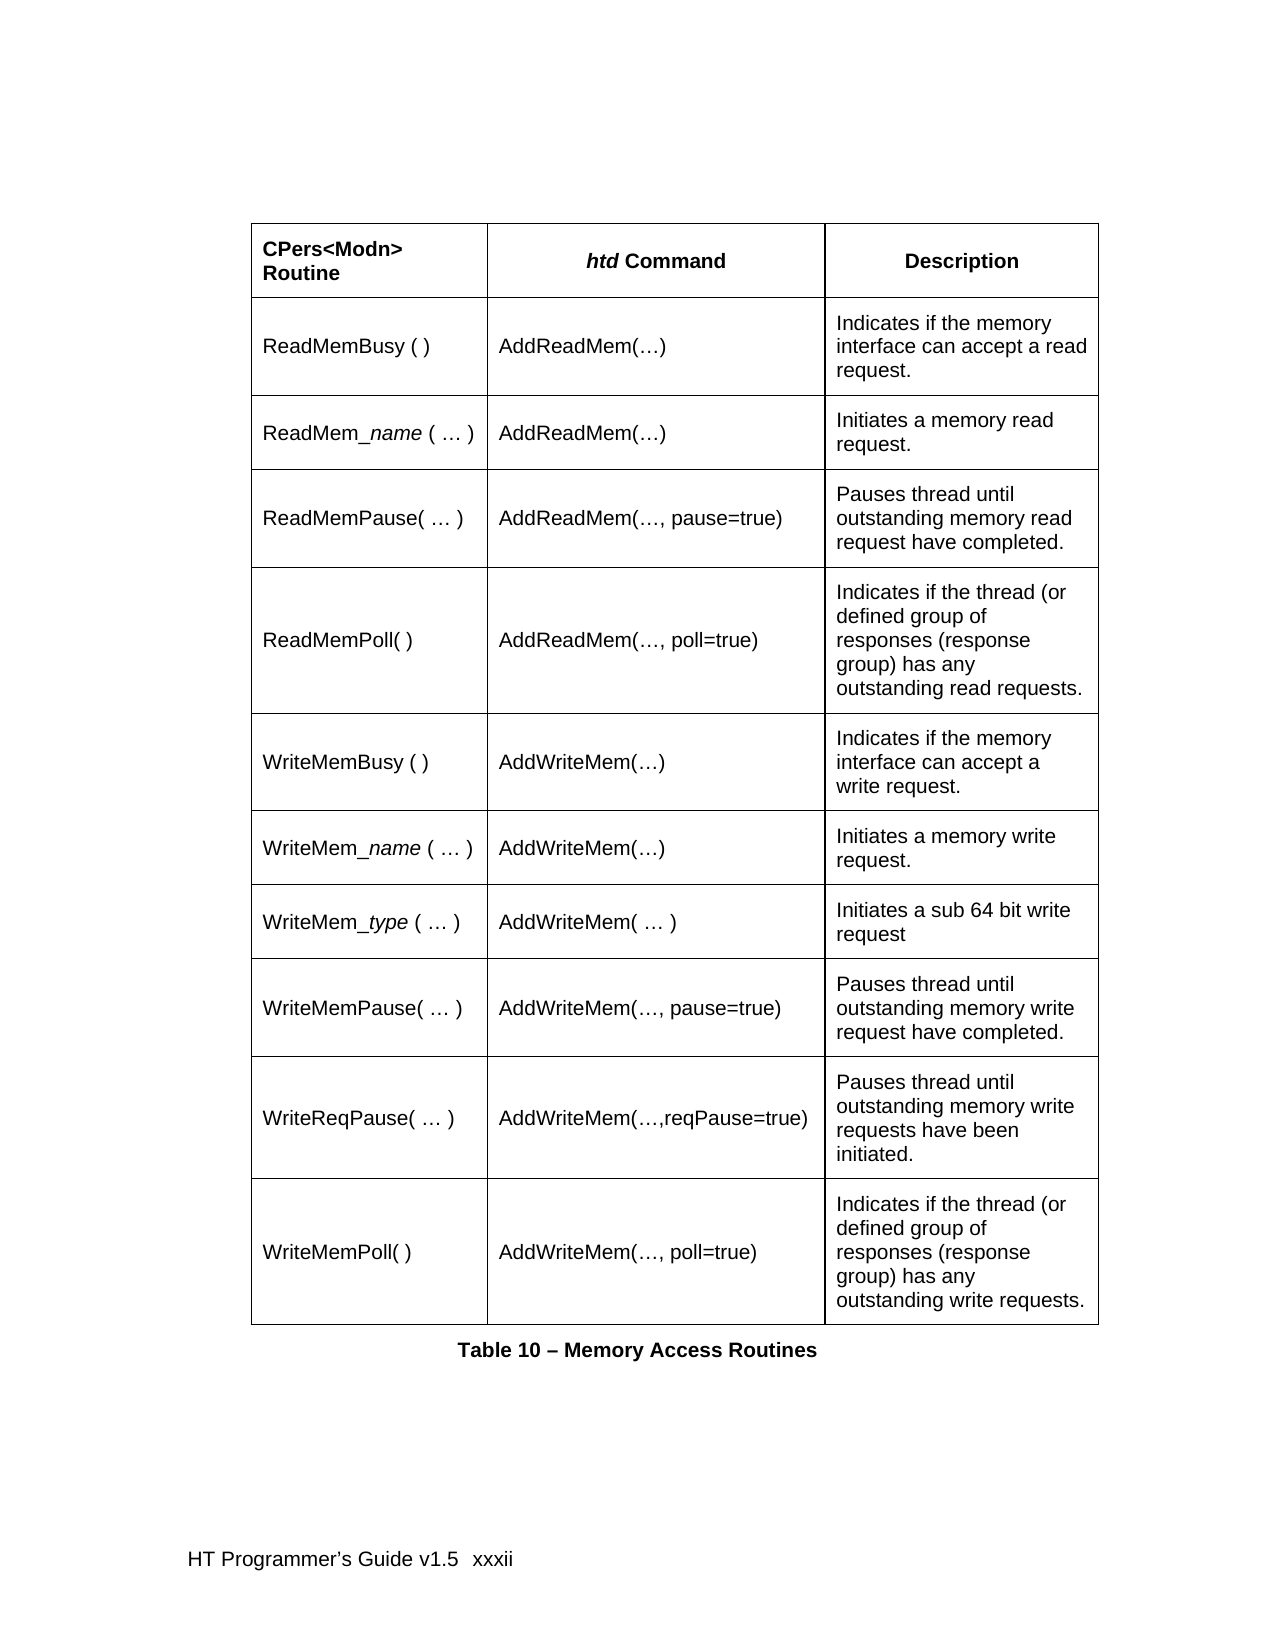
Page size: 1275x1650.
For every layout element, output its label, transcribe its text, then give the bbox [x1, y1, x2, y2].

table_cell Initiates a memory write request. [826, 811, 1098, 884]
table_cell ReadMemPause( … ) [252, 470, 487, 567]
table_cell Indicates if the thread (or defined group of responses (response group) has any outstanding write requests. [826, 1179, 1098, 1324]
table_cell Pauses thread until outstanding memory write requests have been initiated. [826, 1057, 1098, 1178]
table_cell AddWriteMem(…, pause=true) [488, 959, 824, 1056]
table_cell Pauses thread until outstanding memory write request have completed. [826, 959, 1098, 1056]
table_cell AddReadMem(…) [488, 298, 824, 395]
table_cell AddReadMem(…, poll=true) [488, 568, 824, 712]
table_header CPers<Modn> Routine [252, 224, 487, 297]
table_cell WriteMem_type ( … ) [252, 885, 487, 958]
table_cell ReadMemPoll( ) [252, 568, 487, 712]
table_cell Pauses thread until outstanding memory read request have completed. [826, 470, 1098, 567]
table_cell WriteMemPause( … ) [252, 959, 487, 1056]
table_cell Indicates if the thread (or defined group of responses (response group) has any outstanding read requests. [826, 568, 1098, 712]
table_cell Initiates a sub 64 bit write request [826, 885, 1098, 958]
table_header htd Command [488, 224, 824, 297]
table_cell Initiates a memory read request. [826, 396, 1098, 469]
table_cell AddWriteMem( … ) [488, 885, 824, 958]
table_cell AddReadMem(…, pause=true) [488, 470, 824, 567]
table_cell ReadMemBusy ( ) [252, 298, 487, 395]
table_cell AddWriteMem(…) [488, 811, 824, 884]
table_header Description [826, 224, 1098, 297]
table_cell ReadMem_name ( … ) [252, 396, 487, 469]
table_cell AddWriteMem(…) [488, 714, 824, 810]
table_cell WriteMemBusy ( ) [252, 714, 487, 810]
table_cell Indicates if the memory interface can accept a read request. [826, 298, 1098, 395]
table_cell WriteMem_name ( … ) [252, 811, 487, 884]
table_cell AddWriteMem(…, poll=true) [488, 1179, 824, 1324]
table_cell WriteReqPause( … ) [252, 1057, 487, 1178]
table_cell Indicates if the memory interface can accept a write request. [826, 714, 1098, 810]
table_cell AddReadMem(…) [488, 396, 824, 469]
table_cell AddWriteMem(…,reqPause=true) [488, 1057, 824, 1178]
table_cell WriteMemPoll( ) [252, 1179, 487, 1324]
